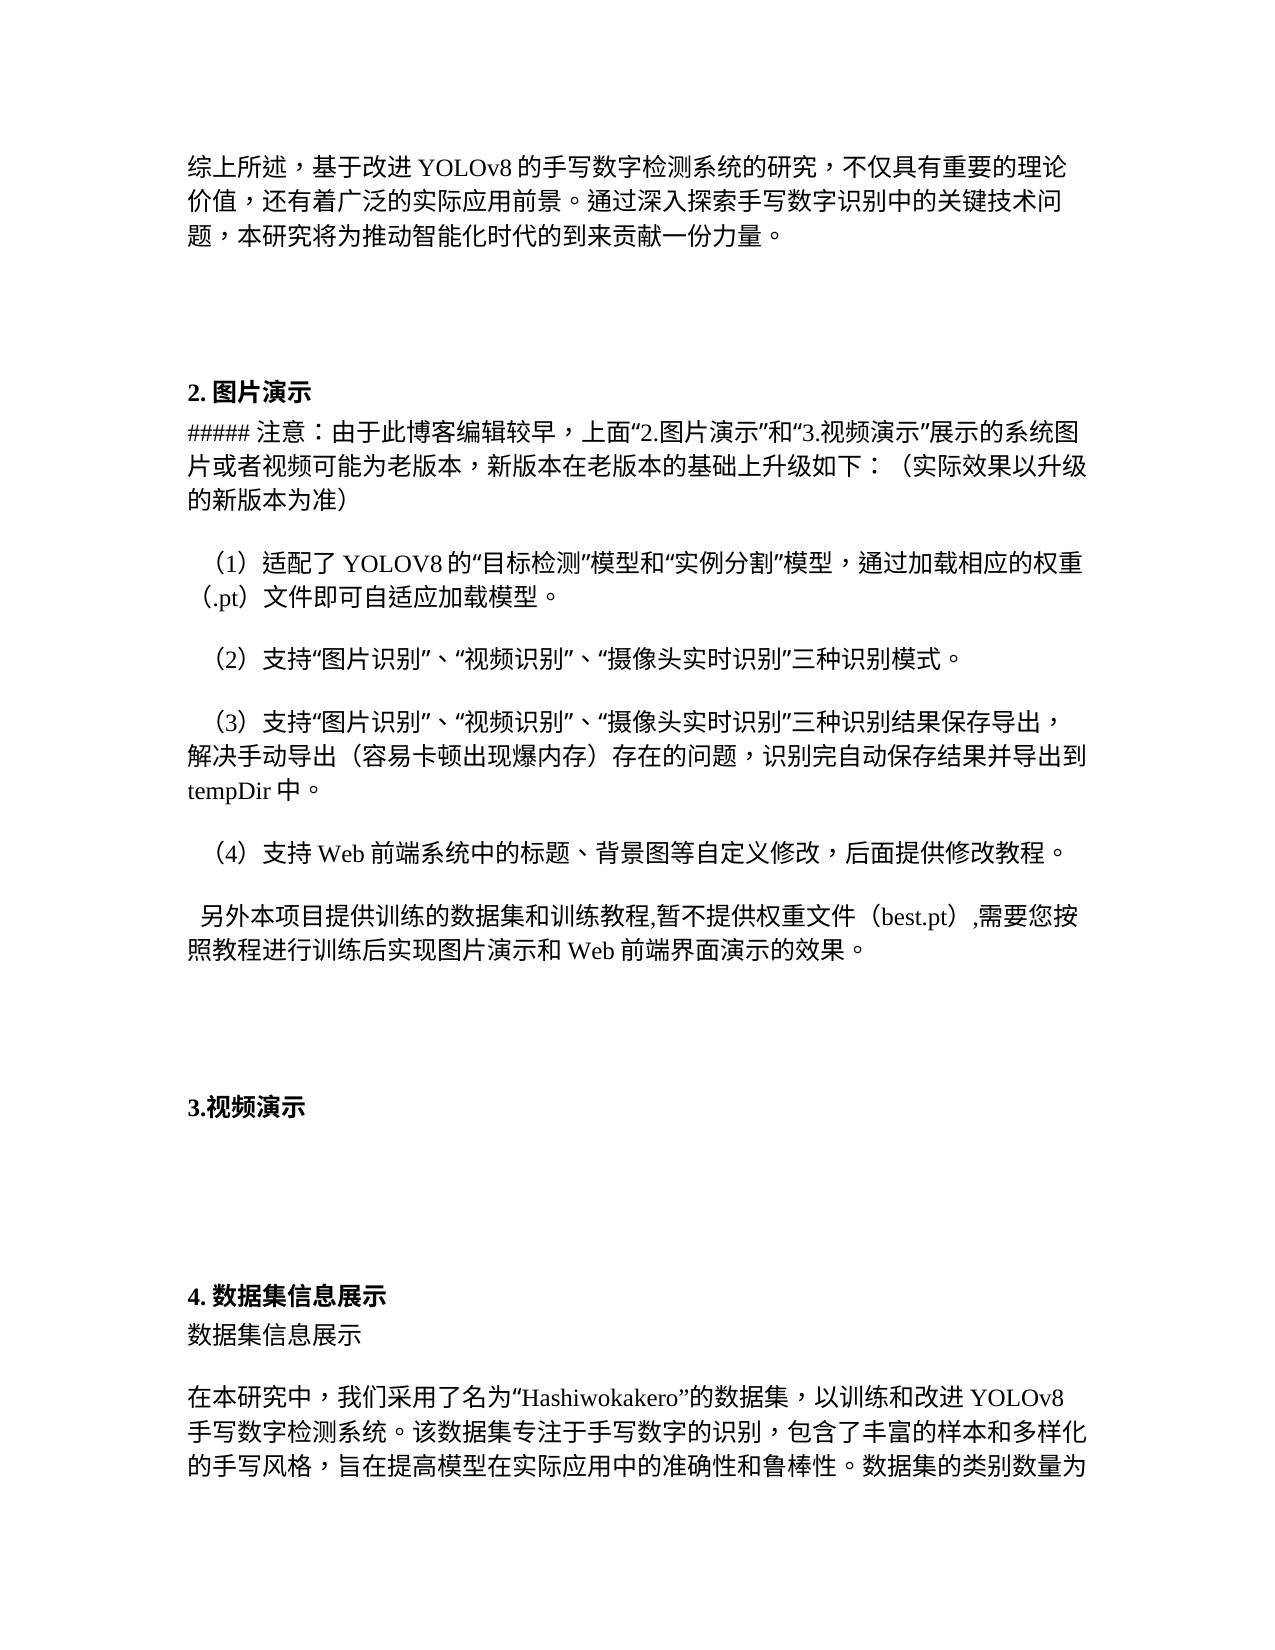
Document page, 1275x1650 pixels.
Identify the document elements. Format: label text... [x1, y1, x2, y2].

text ##### 注意：由于此博客编辑较早，上面“2.图片演示”和“3.视频演示”展示的系统图片或者视频可能为老版本，新版本在老版本的基础上升级如下：（实际效果以升级的新版本为准） （1）适配了YOLOV8的“目标检测”模型和“实例分割”模型，通过加载相应的权重（.pt）文件即可自适应加载模型。 （2）支持“图片识别”、“视频识别”、“摄像头实时识别”三种识别模式。 （3）支持“图片识别”、“视频识别”、“摄像头实时识别”三种识别结果保存导出，解决手动导出（容易卡顿出现爆内存）存在的问题，识别完自动保存结果并导出到tempDir中。 （4）支持Web前端系统中的标题、背景图等自定义修改，后面提供修改教程。 另外本项目提供训练的数据集和训练教程,暂不提供权重文件（best.pt）,需要您按照教程进行训练后实现图片演示和Web前端界面演示的效果。 [187, 414, 1087, 967]
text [187, 150, 1087, 252]
subtitle 4. 数据集信息展示 [187, 1278, 1087, 1312]
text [187, 1317, 1087, 1482]
subtitle 3.视频演示 [187, 1090, 1087, 1124]
subtitle 2. 图片演示 [187, 375, 1087, 409]
